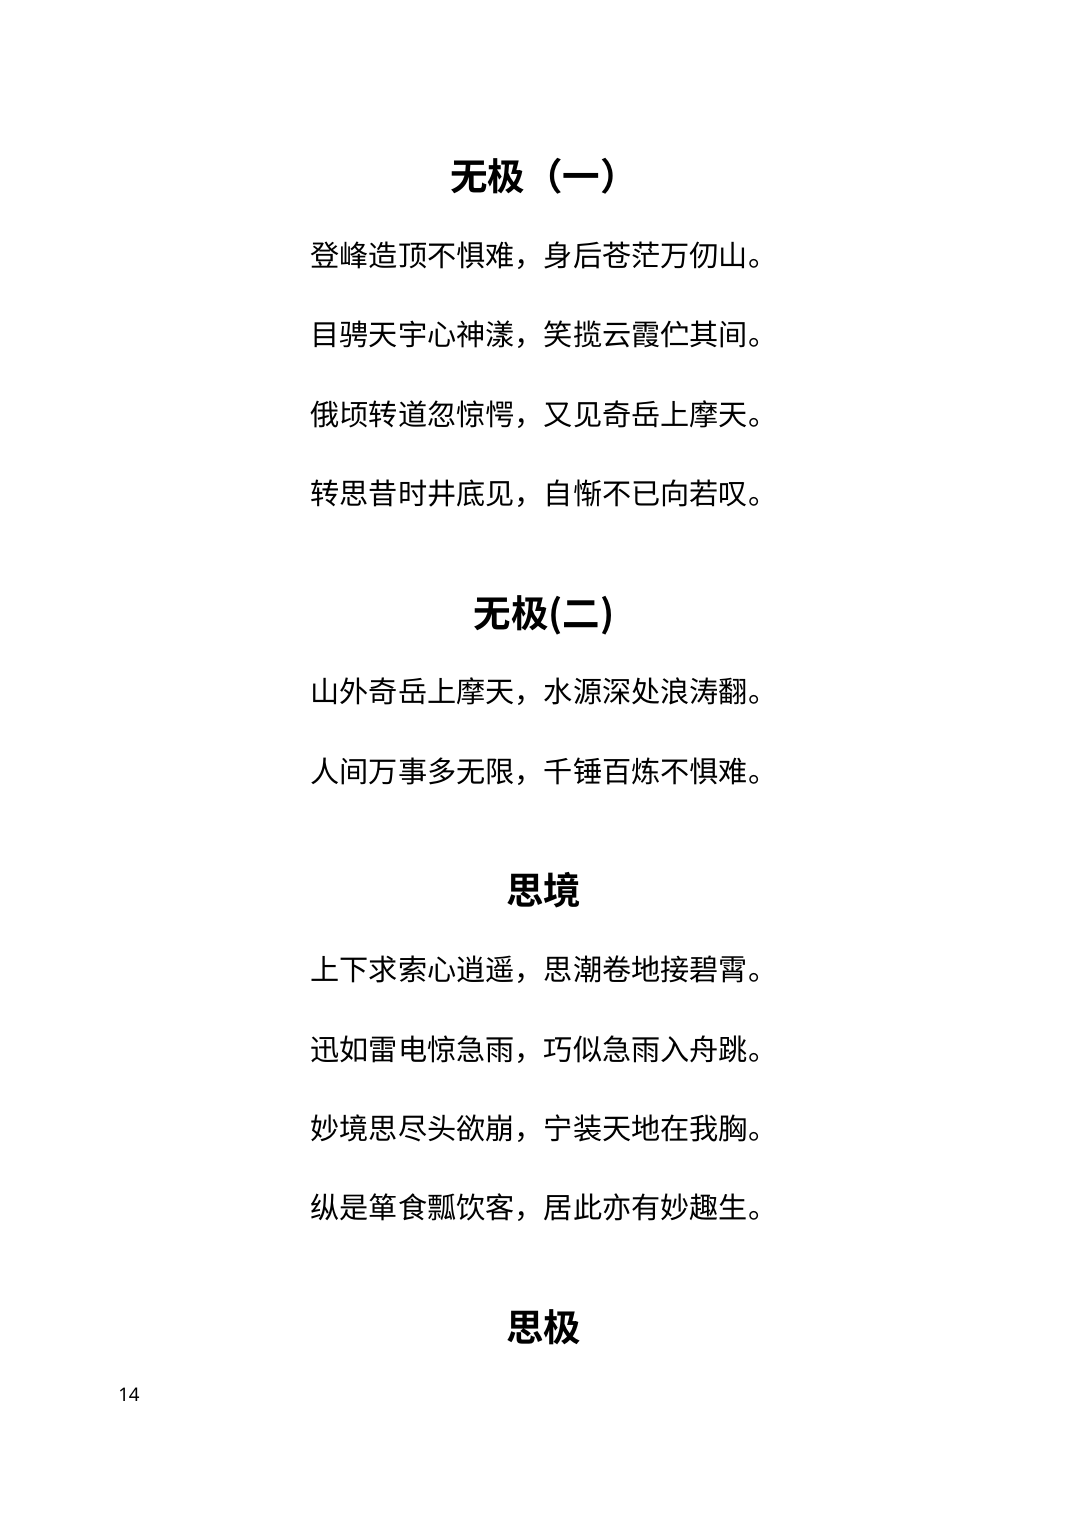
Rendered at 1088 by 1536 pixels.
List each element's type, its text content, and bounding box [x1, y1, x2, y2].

text 登峰造顶不惧难，身后苍茫万仞山。 [118, 214, 969, 293]
subtitle 思境 [118, 849, 969, 928]
text 妙境思尽头欲崩，宁装天地在我胸。 [118, 1087, 969, 1166]
text 人间万事多无限，千锤百炼不惧难。 [118, 730, 969, 809]
subtitle 思极 [118, 1285, 969, 1365]
text 转思昔时井底见，自惭不已向若叹。 [118, 452, 969, 531]
text 迅如雷电惊急雨，巧似急雨入舟跳。 [118, 1007, 969, 1087]
subtitle 无极(二) [118, 571, 969, 650]
subtitle 无极（一） [118, 134, 969, 214]
text 上下求索心逍遥，思潮卷地接碧霄。 [118, 928, 969, 1007]
text 山外奇岳上摩天，水源深处浪涛翻。 [118, 650, 969, 730]
text 目骋天宇心神漾，笑揽云霞伫其间。 [118, 293, 969, 372]
text 纵是箪食瓢饮客，居此亦有妙趣生。 [118, 1166, 969, 1246]
text 俄顷转道忽惊愕，又见奇岳上摩天。 [118, 372, 969, 452]
